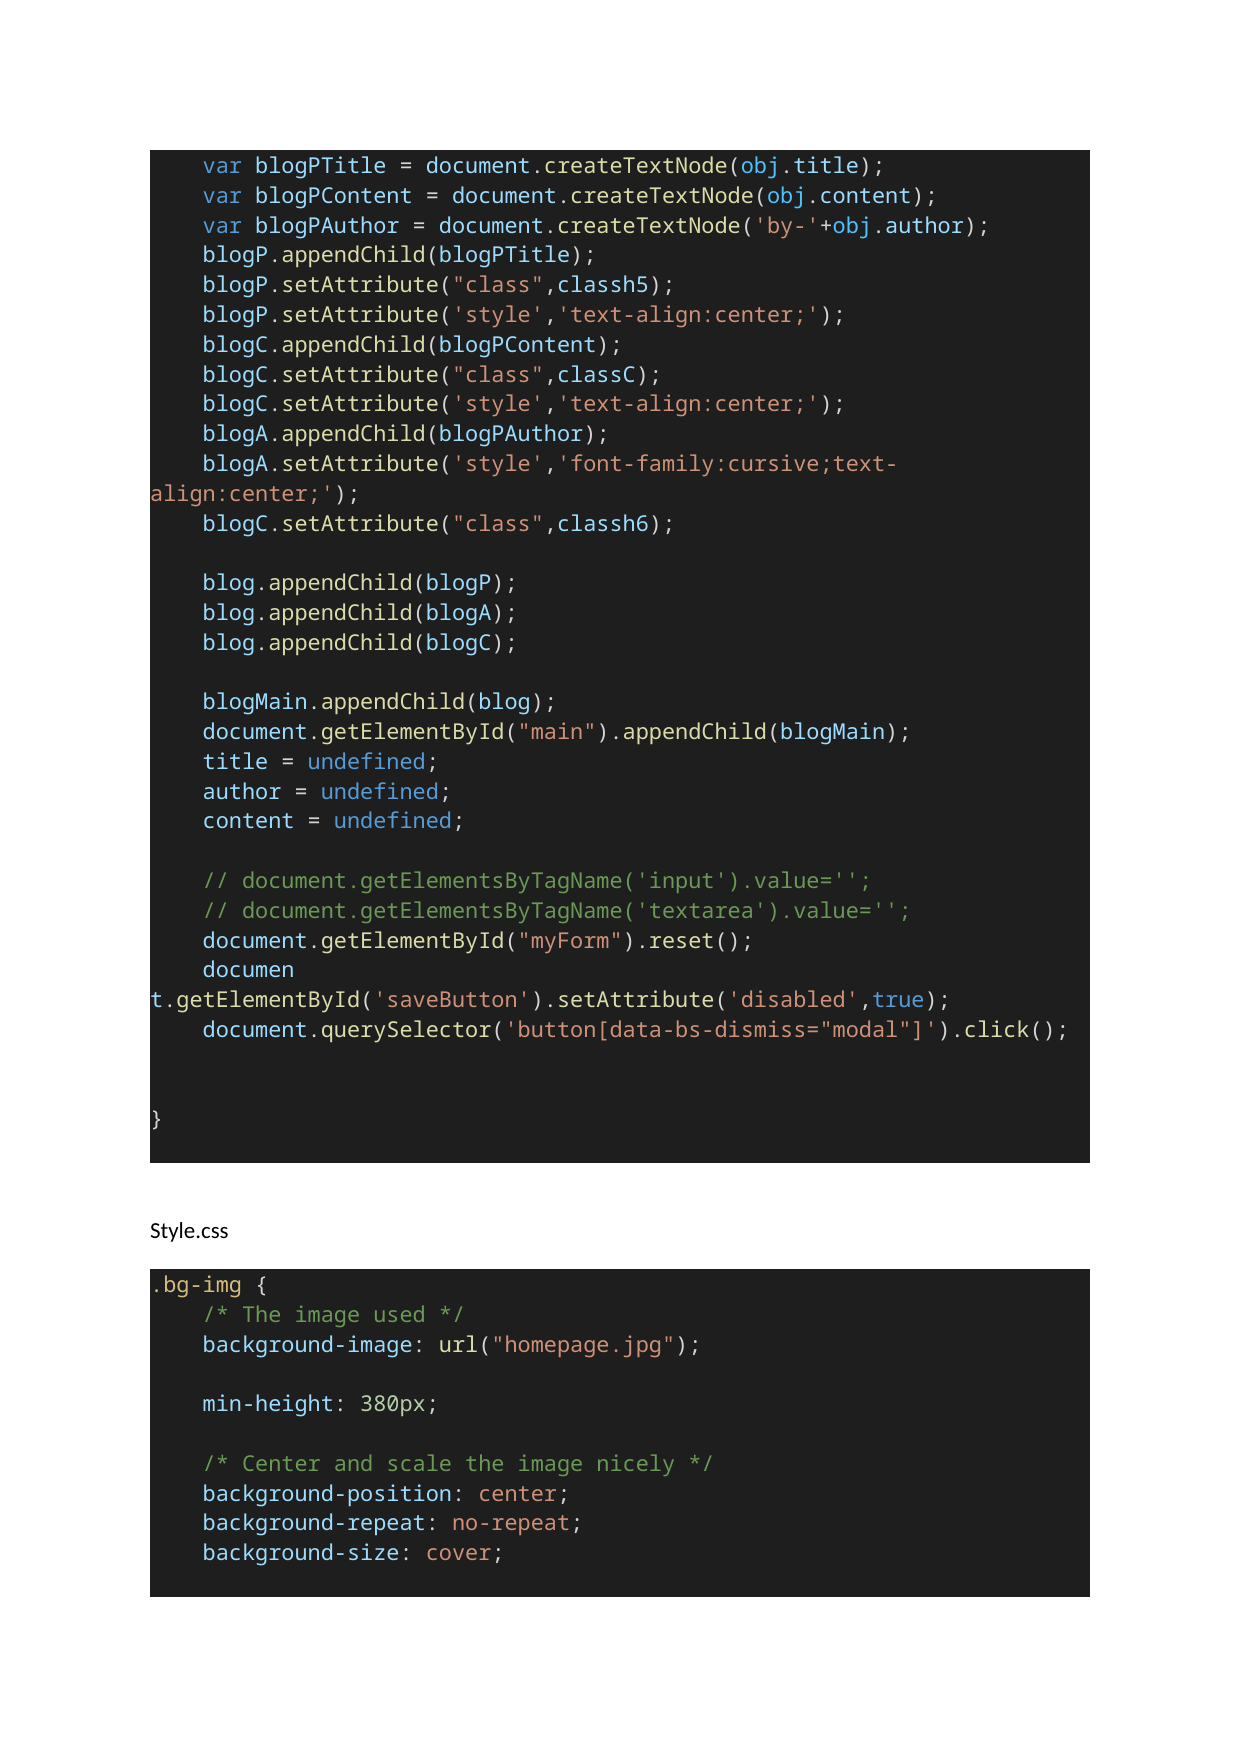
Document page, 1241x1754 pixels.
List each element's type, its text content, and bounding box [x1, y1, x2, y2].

text title = undefined; [150, 746, 1090, 776]
text background-image: url("homepage.jpg"); [150, 1328, 1090, 1358]
text blog.appendChild(blogC); [150, 627, 1090, 656]
text blog.appendChild(blogA); [150, 597, 1090, 627]
text min-height: 380px; [150, 1388, 1090, 1418]
text blogC.setAttribute("class",classh6); [150, 507, 1090, 537]
text blogP.setAttribute("class",classh5); [150, 269, 1090, 299]
text // document.getElementsByTagName('input').value=''; [150, 865, 1090, 895]
text blogC.appendChild(blogPContent); [150, 329, 1090, 358]
text document.getElementById("main").appendChild(blogMain); [150, 716, 1090, 746]
text } [150, 1103, 1090, 1133]
text blogC.setAttribute("class",classC); [150, 358, 1090, 388]
text blogMain.appendChild(blog); [150, 686, 1090, 716]
text background-size: cover; [150, 1537, 1090, 1567]
text background-repeat: no-repeat; [150, 1507, 1090, 1537]
text Style.css [150, 1216, 1090, 1244]
text /* The image used */ [150, 1299, 1090, 1328]
text blogP.setAttribute('style','text-align:center;'); [150, 299, 1090, 329]
text // document.getElementsByTagName('textarea').value=''; [150, 895, 1090, 924]
text document.getElementById("myForm").reset(); [150, 924, 1090, 954]
text document.getElementById('saveButton').setAttribute('disabled',true); [150, 954, 1090, 1014]
text blogC.setAttribute('style','text-align:center;'); [150, 388, 1090, 418]
text /* Center and scale the image nicely */ [150, 1448, 1090, 1477]
text var blogPContent = document.createTextNode(obj.content); [150, 180, 1090, 209]
text blogP.appendChild(blogPTitle); [150, 239, 1090, 269]
text blogA.setAttribute('style','font-family:cursive;text-align:center;'); [150, 448, 1090, 507]
text .bg-img { [150, 1269, 1090, 1299]
text var blogPTitle = document.createTextNode(obj.title); [150, 150, 1090, 180]
text author = undefined; [150, 776, 1090, 805]
text content = undefined; [150, 805, 1090, 835]
text blog.appendChild(blogP); [150, 567, 1090, 597]
text document.querySelector('button[data-bs-dismiss="modal"]').click(); [150, 1014, 1090, 1044]
text var blogPAuthor = document.createTextNode('by-'+obj.author); [150, 209, 1090, 239]
text background-position: center; [150, 1477, 1090, 1507]
text blogA.appendChild(blogPAuthor); [150, 418, 1090, 448]
